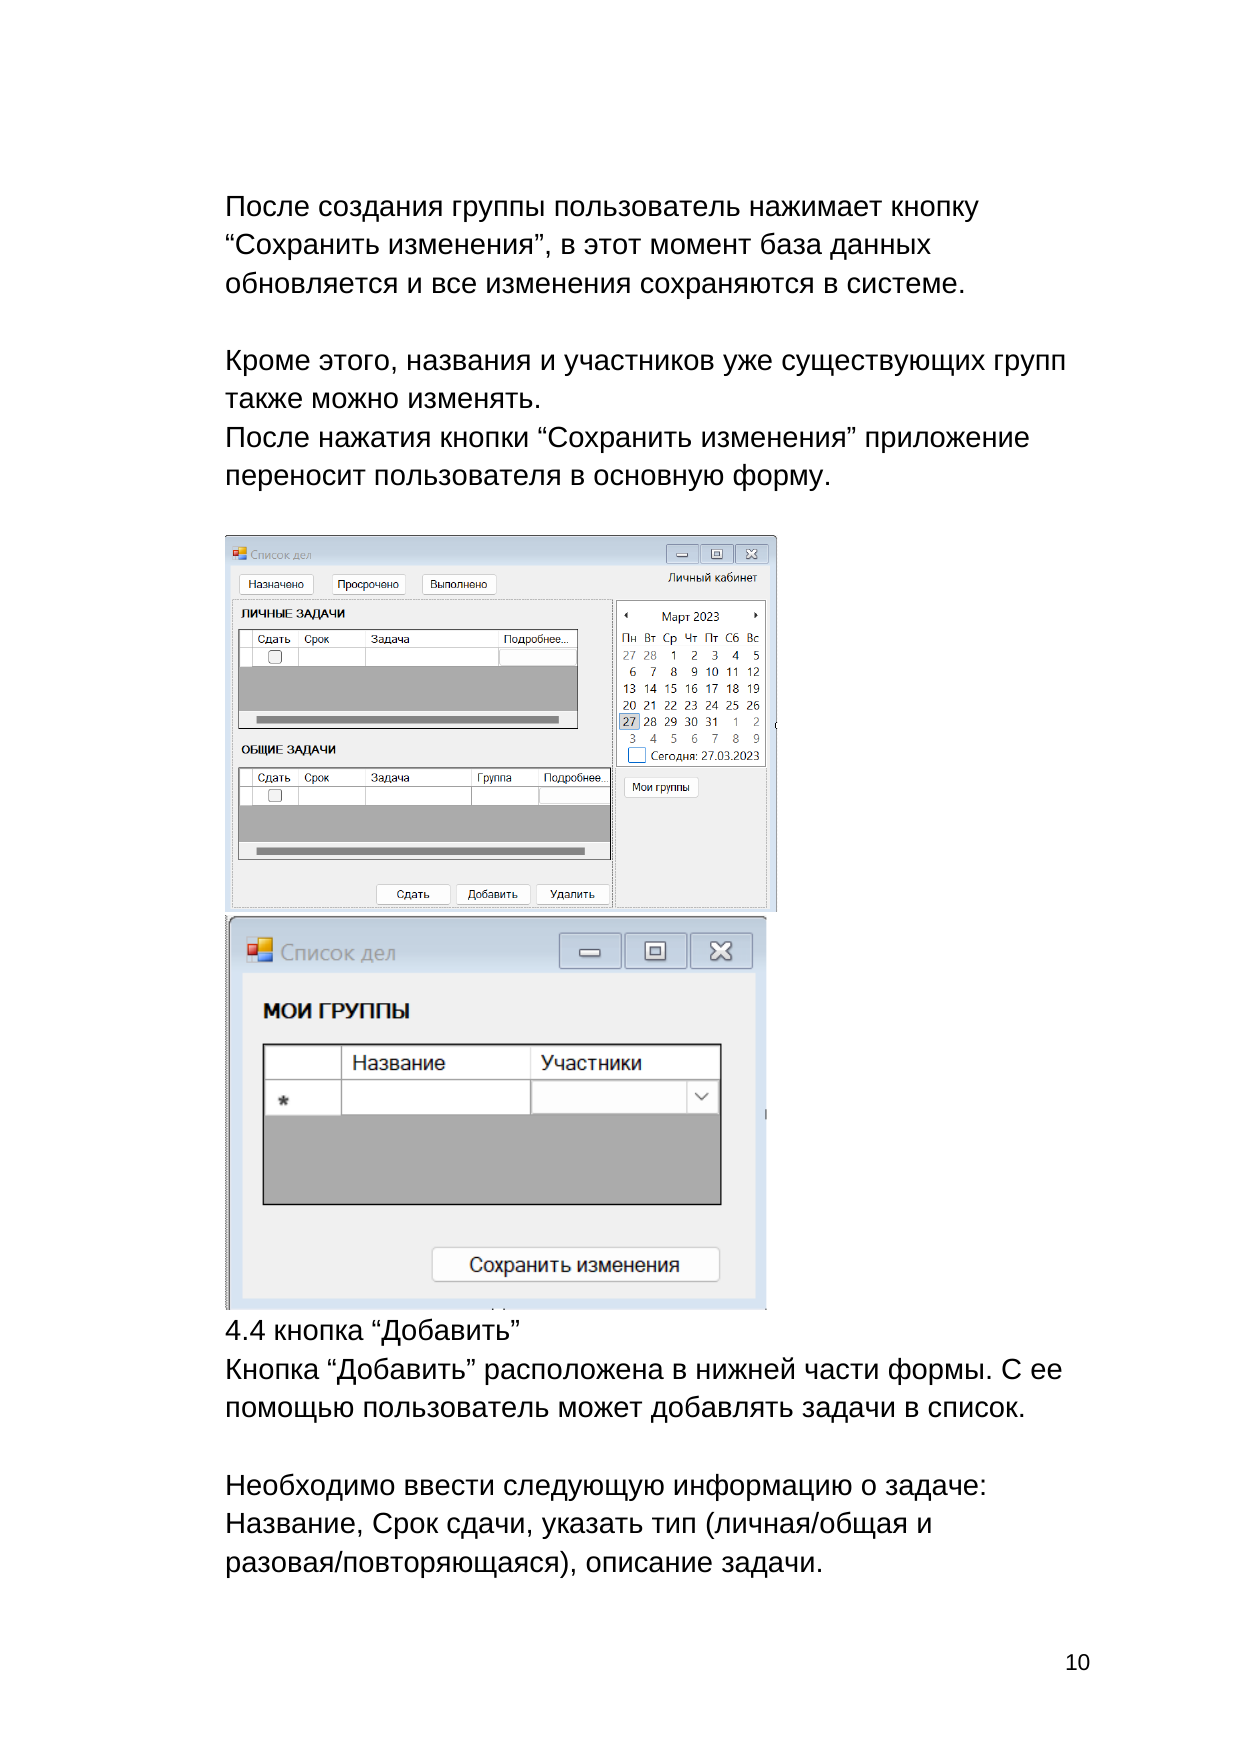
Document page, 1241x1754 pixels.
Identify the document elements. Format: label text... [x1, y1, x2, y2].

text Необходимо ввести следующую информацию о задаче: Название, Срок сдачи, указать тип (личная/общая и разовая/повторяющаяся), описание задачи. [225, 1467, 1090, 1578]
text 4.4 кнопка “Добавить” [225, 1313, 1090, 1347]
text Кроме этого, названия и участников уже существующих групп также можно изменять. [225, 343, 1090, 415]
text После создания группы пользователь нажимает кнопку “Сохранить изменения”, в этот момент база данных обновляется и все изменения сохраняются в системе. [225, 188, 1090, 299]
picture [225, 535, 778, 912]
text После нажатия кнопки “Сохранить изменения” приложение переносит пользователя в основную форму. [225, 420, 1090, 492]
text Кнопка “Добавить” расположена в нижней части формы. С ее помощью пользователь может добавлять задачи в список. [225, 1352, 1090, 1424]
picture [225, 915, 767, 1310]
